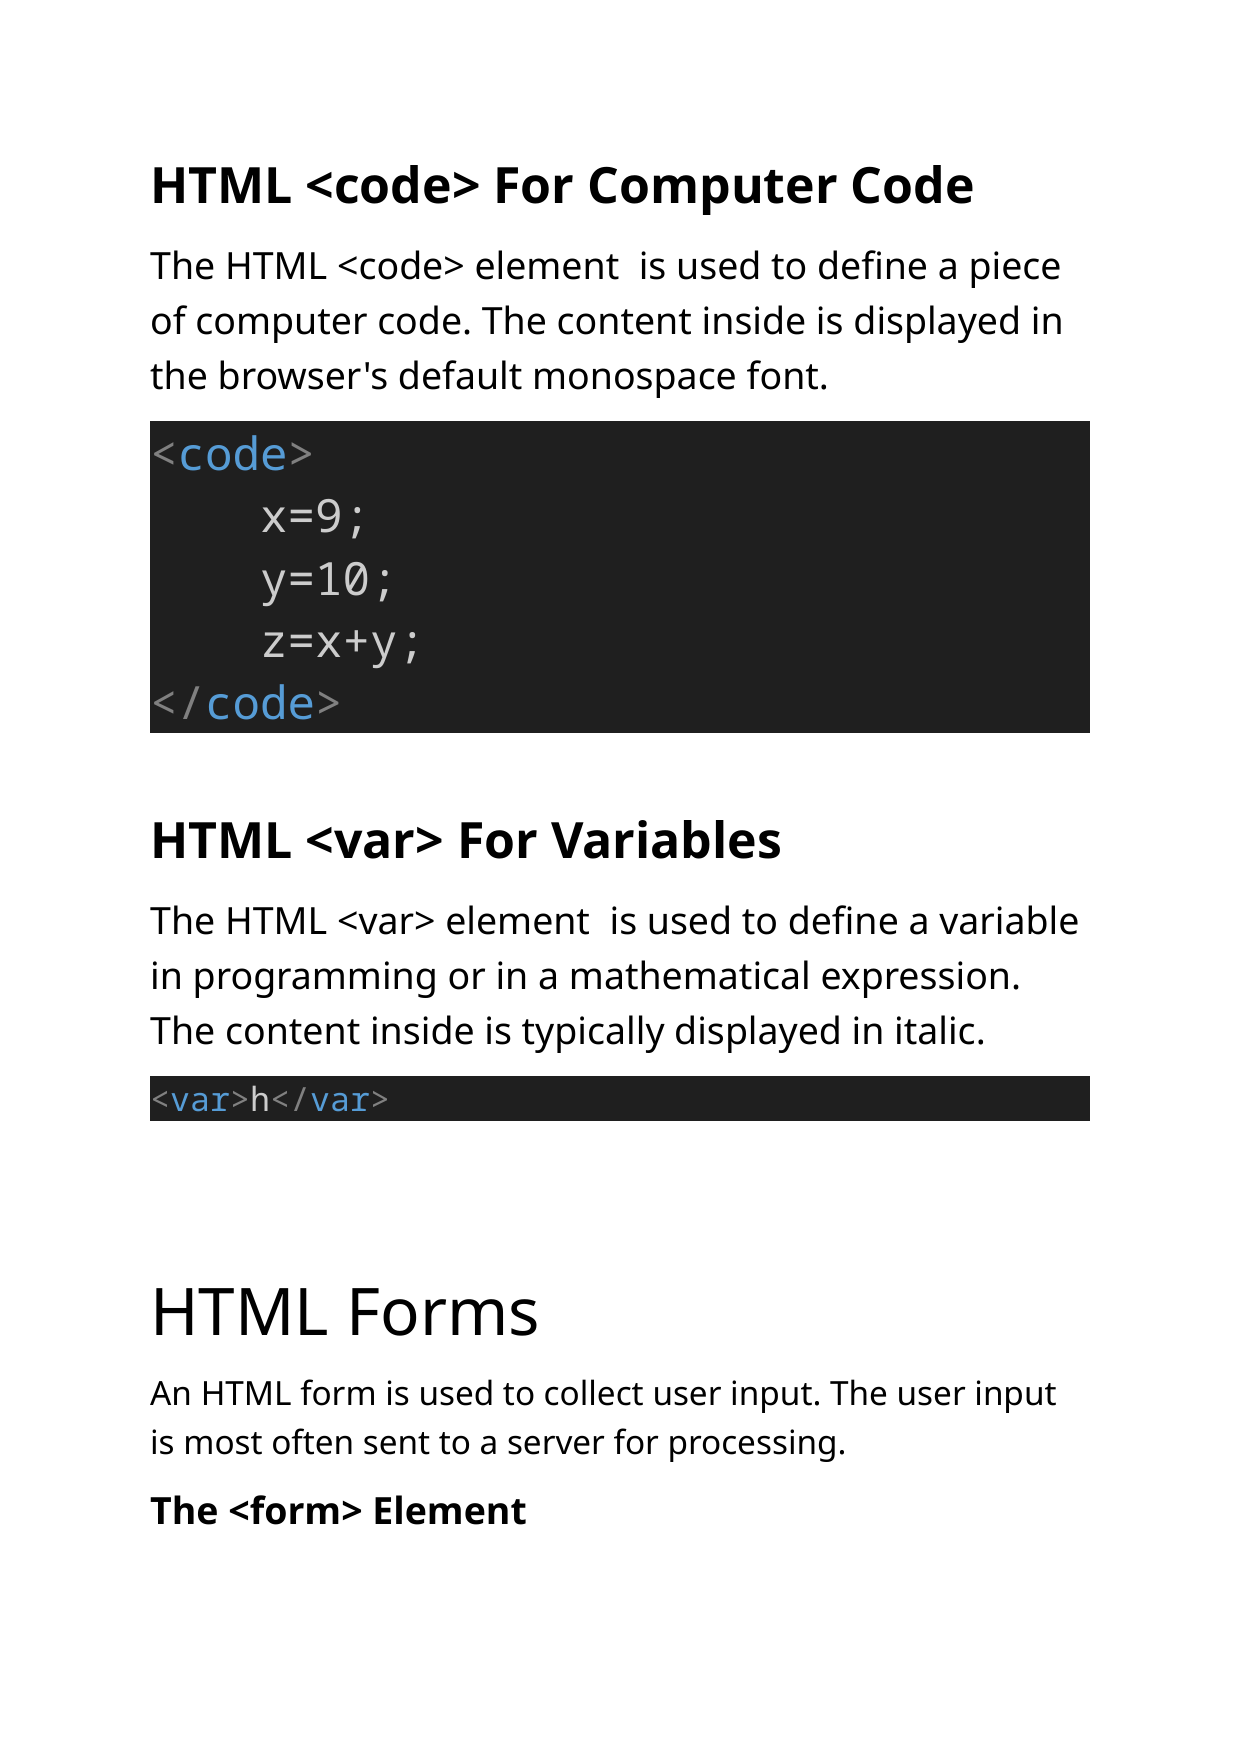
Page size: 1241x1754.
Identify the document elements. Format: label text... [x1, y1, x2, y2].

subtitle The <form> Element [150, 1484, 1090, 1536]
text <var>h</var> [150, 1076, 1090, 1121]
text <code> [150, 421, 1090, 483]
subtitle HTML <var> For Variables [150, 805, 1090, 873]
subtitle HTML Forms [150, 1265, 1090, 1354]
text y=10; [150, 546, 1090, 608]
subtitle HTML <code> For Computer Code [150, 150, 1090, 218]
text </code> [150, 671, 1090, 733]
text x=9; [150, 483, 1090, 546]
text The HTML <code> element is used to define a piece of computer code. The content inside is displayed in the browser's default monospace font. [150, 239, 1090, 400]
text An HTML form is used to collect user input. The user input is most often sent to a server for processing. [150, 1370, 1090, 1464]
text The HTML <var> element is used to define a variable in programming or in a mathematical expression. The content inside is typically displayed in italic. [150, 894, 1090, 1055]
text z=x+y; [150, 608, 1090, 671]
